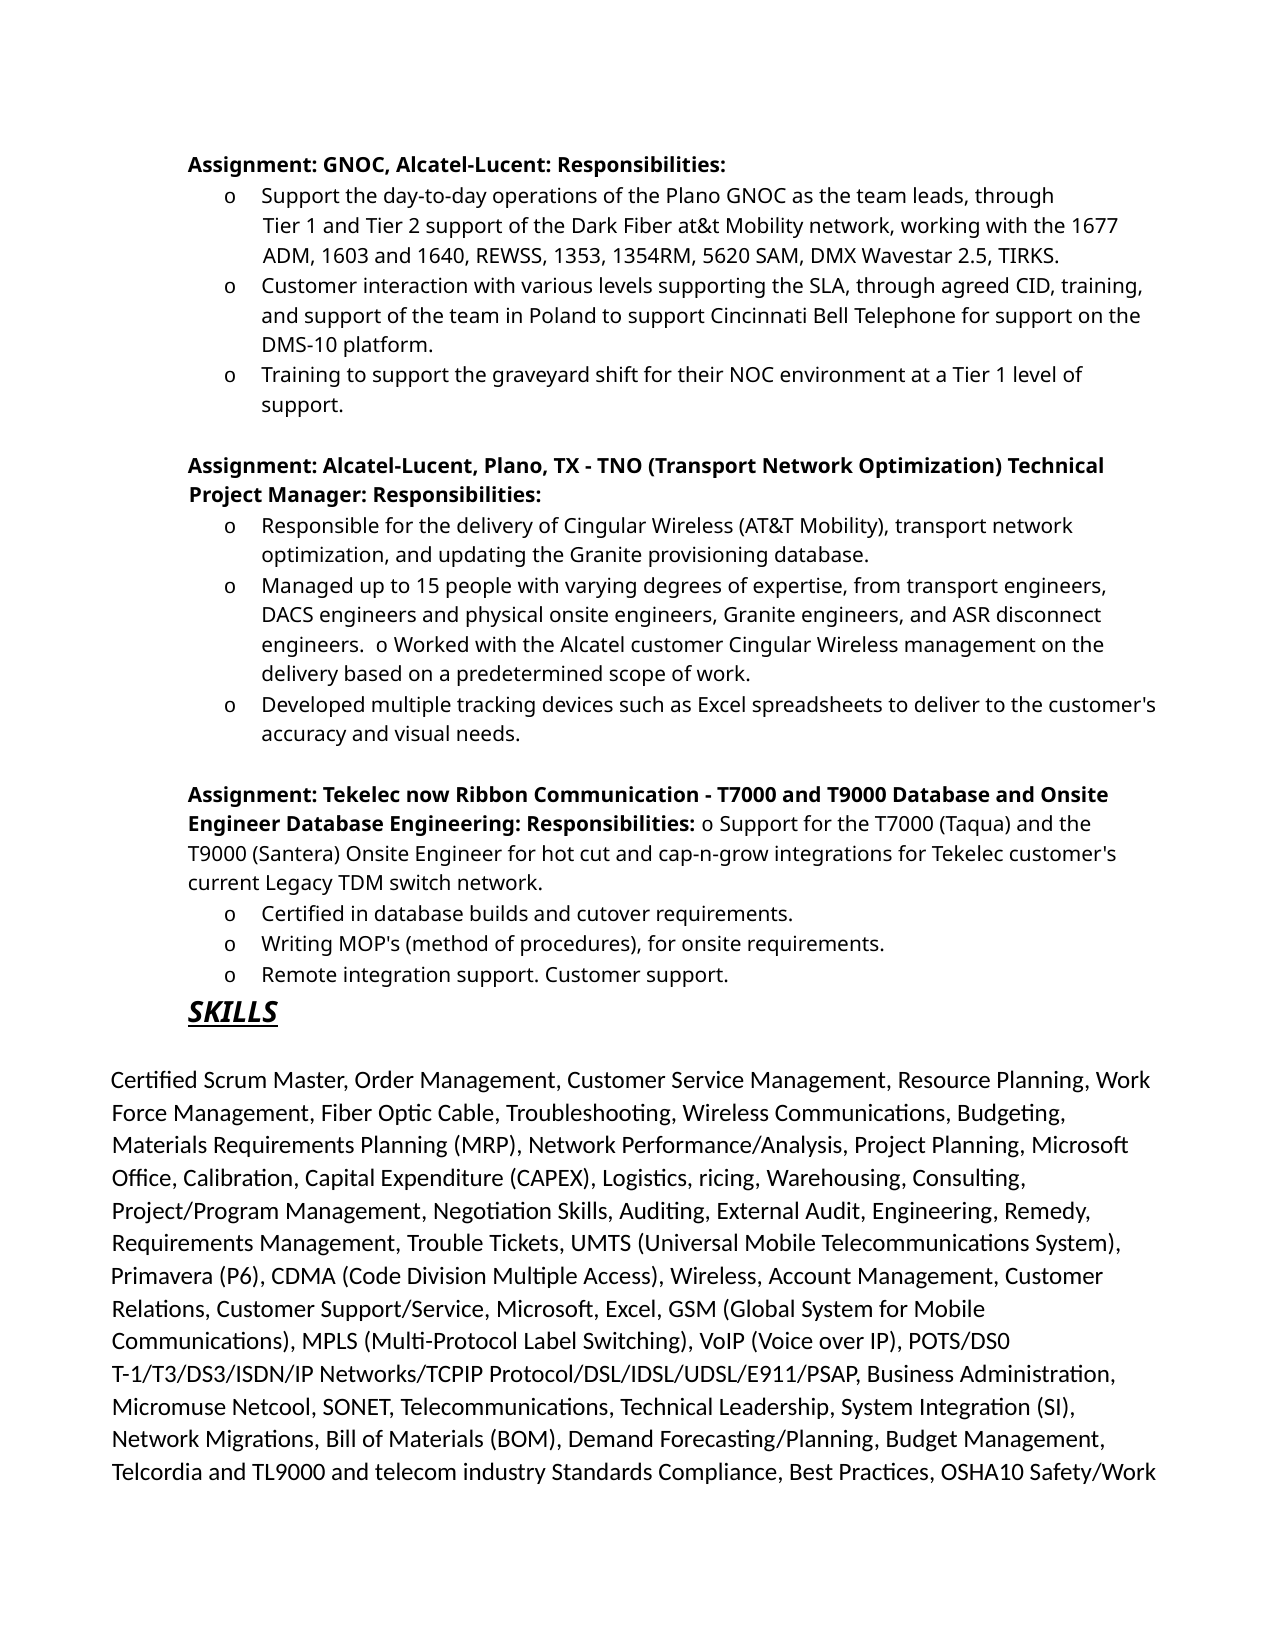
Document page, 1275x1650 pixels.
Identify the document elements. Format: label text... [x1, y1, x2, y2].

list Writing MOP's (method of procedures), for onsite requirements. [224, 929, 1161, 958]
list Customer interaction with various levels supporting the SLA, through agreed CID, training, and support of the team in Poland to support Cincinnati Bell Telephone for support on the DMS-10 platform. [224, 271, 1161, 358]
text Assignment: Alcatel-Lucent, Plano, TX - TNO (Transport Network Optimization) Technical Project Manager: Responsibilities: [188, 451, 1162, 509]
list Remote integration support. Customer support. [224, 960, 1161, 989]
list Developed multiple tracking devices such as Excel spreadsheets to deliver to the customer's accuracy and visual needs. [224, 690, 1161, 747]
text Assignment: Tekelec now Ribbon Communication - T7000 and T9000 Database and Onsite Engineer Database Engineering: Responsibilities: o Support for the T7000 (Taqua) and the T9000 (Santera) Onsite Engineer for hot cut and cap-n-grow integrations for Tekelec customer's current Legacy TDM switch network. [188, 780, 1144, 897]
text Tier 1 and Tier 2 support of the Dark Fiber at&t Mobility network, working with the 1677 ADM, 1603 and 1640, REWSS, 1353, 1354RM, 5620 SAM, DMX Wavestar 2.5, TIRKS. [263, 211, 1161, 269]
list Managed up to 15 people with varying degrees of expertise, from transport engineers, DACS engineers and physical onsite engineers, Granite engineers, and ASR disconnect engineers. o Worked with the Alcatel customer Cingular Wireless management on the delivery based on a predetermined scope of work. [224, 571, 1161, 687]
list Responsible for the delivery of Cingular Wireless (AT&T Mobility), transport network optimization, and updating the Granite provisioning database. [224, 511, 1161, 569]
text SKILLS [188, 991, 1162, 1031]
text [111, 1260, 1162, 1486]
text Certified Scrum Master, Order Management, Customer Service Management, Resource Planning, Work Force Management, Fiber Optic Cable, Troubleshooting, Wireless Communications, Budgeting, Materials Requirements Planning (MRP), Network Performance/Analysis, Project Planning, Microsoft Office, Calibration, Capital Expenditure (CAPEX), Logistics, ricing, Warehousing, Consulting, Project/Program Management, Negotiation Skills, Auditing, External Audit, Engineering, Remedy, Requirements Management, Trouble Tickets, UMTS (Universal Mobile Telecommunications System), [111, 1064, 1162, 1258]
text Assignment: GNOC, Alcatel-Lucent: Responsibilities: [188, 150, 1162, 179]
list Support the day-to-day operations of the Plano GNOC as the team leads, through [224, 181, 1161, 209]
list Training to support the graveyard shift for their NOC environment at a Tier 1 level of support. [224, 361, 1161, 418]
list Certified in database builds and cutover requirements. [224, 899, 1161, 927]
